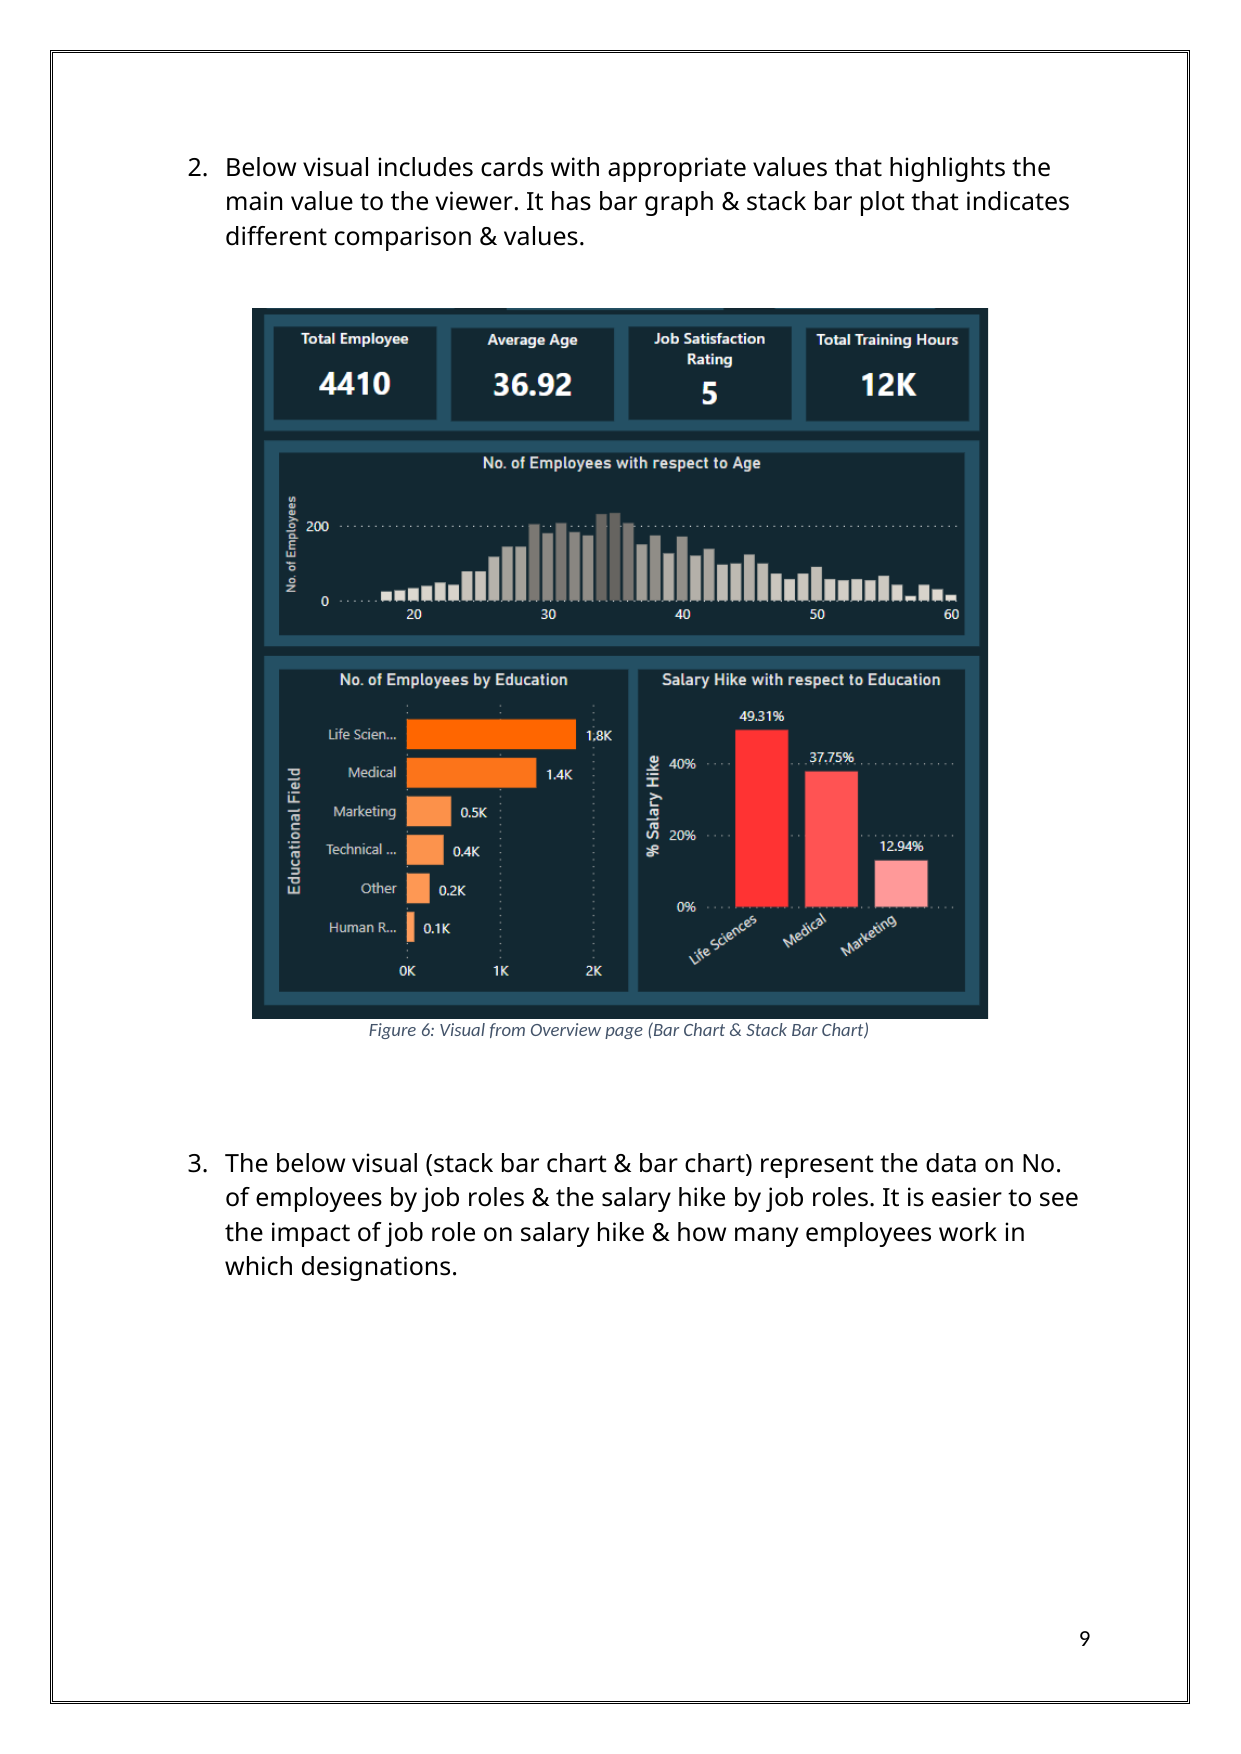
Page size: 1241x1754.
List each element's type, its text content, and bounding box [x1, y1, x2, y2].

text Figure 6: Visual from Overview page (Bar Chart & Stack Bar Chart) [150, 1018, 1090, 1041]
list Below visual includes cards with appropriate values that highlights the main value to the viewer. It has bar graph & stack bar plot that indicates different comparison & values. [187, 150, 1090, 252]
picture [252, 308, 989, 1019]
list The below visual (stack bar chart & bar chart) represent the data on No. of employees by job roles & the salary hike by job roles. It is easier to see the impact of job role on salary hike & how many employees work in which designations. [187, 1146, 1090, 1282]
